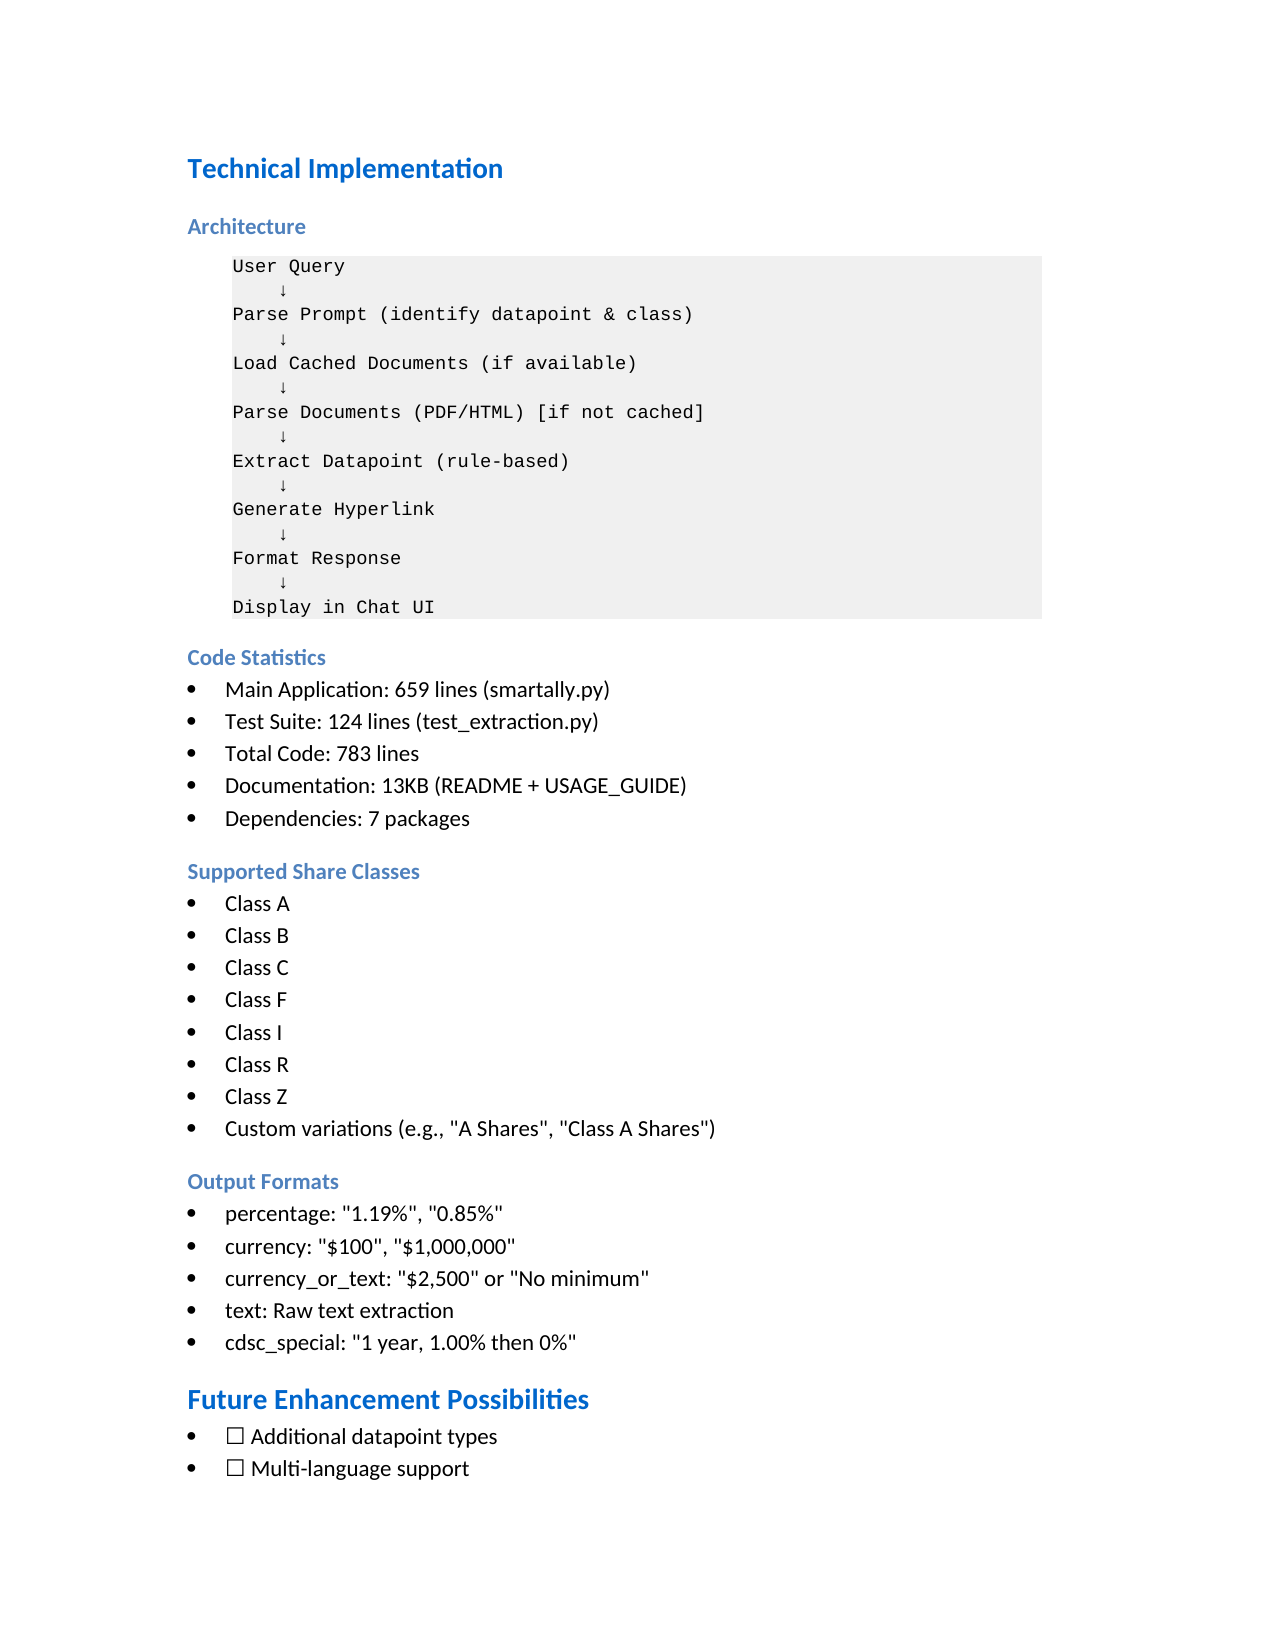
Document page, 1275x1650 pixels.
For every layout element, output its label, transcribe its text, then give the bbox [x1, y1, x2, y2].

list ☐ Additional datapoint types [187, 1422, 1087, 1450]
subtitle Future Enhancement Possibilities [187, 1381, 1087, 1417]
list Class C [187, 953, 1087, 981]
list Documentation: 13KB (README + USAGE_GUIDE) [187, 772, 1087, 800]
list Custom variations (e.g., "A Shares", "Class A Shares") [187, 1114, 1087, 1142]
list Class B [187, 921, 1087, 949]
subtitle Technical Implementation [187, 150, 1087, 186]
list Class F [187, 986, 1087, 1014]
subtitle Supported Share Classes [187, 857, 1087, 885]
subtitle Code Statistics [187, 643, 1087, 671]
list Class R [187, 1050, 1087, 1078]
list ☐ Multi-language support [187, 1454, 1087, 1482]
list text: Raw text extraction [187, 1296, 1087, 1324]
list Class A [187, 889, 1087, 917]
list Test Suite: 124 lines (test_extraction.py) [187, 707, 1087, 735]
list Total Code: 783 lines [187, 739, 1087, 767]
list Class I [187, 1018, 1087, 1046]
list Dependencies: 7 packages [187, 804, 1087, 832]
subtitle Architecture [187, 212, 1087, 240]
list Main Application: 659 lines (smartally.py) [187, 675, 1087, 703]
list currency_or_text: "$2,500" or "No minimum" [187, 1264, 1087, 1292]
subtitle Output Formats [187, 1167, 1087, 1195]
list cdsc_special: "1 year, 1.00% then 0%" [187, 1328, 1087, 1356]
list percentage: "1.19%", "0.85%" [187, 1199, 1087, 1228]
list Class Z [187, 1082, 1087, 1110]
text User Query ↓ Parse Prompt (identify datapoint & class) ↓ Load Cached Documents (if available) ↓ Parse Documents (PDF/HTML) [if not cached] ↓ Extract Datapoint (rule-based) ↓ Generate Hyperlink ↓ Format Response ↓ Display in Chat UI [232, 256, 1042, 619]
list currency: "$100", "$1,000,000" [187, 1232, 1087, 1260]
